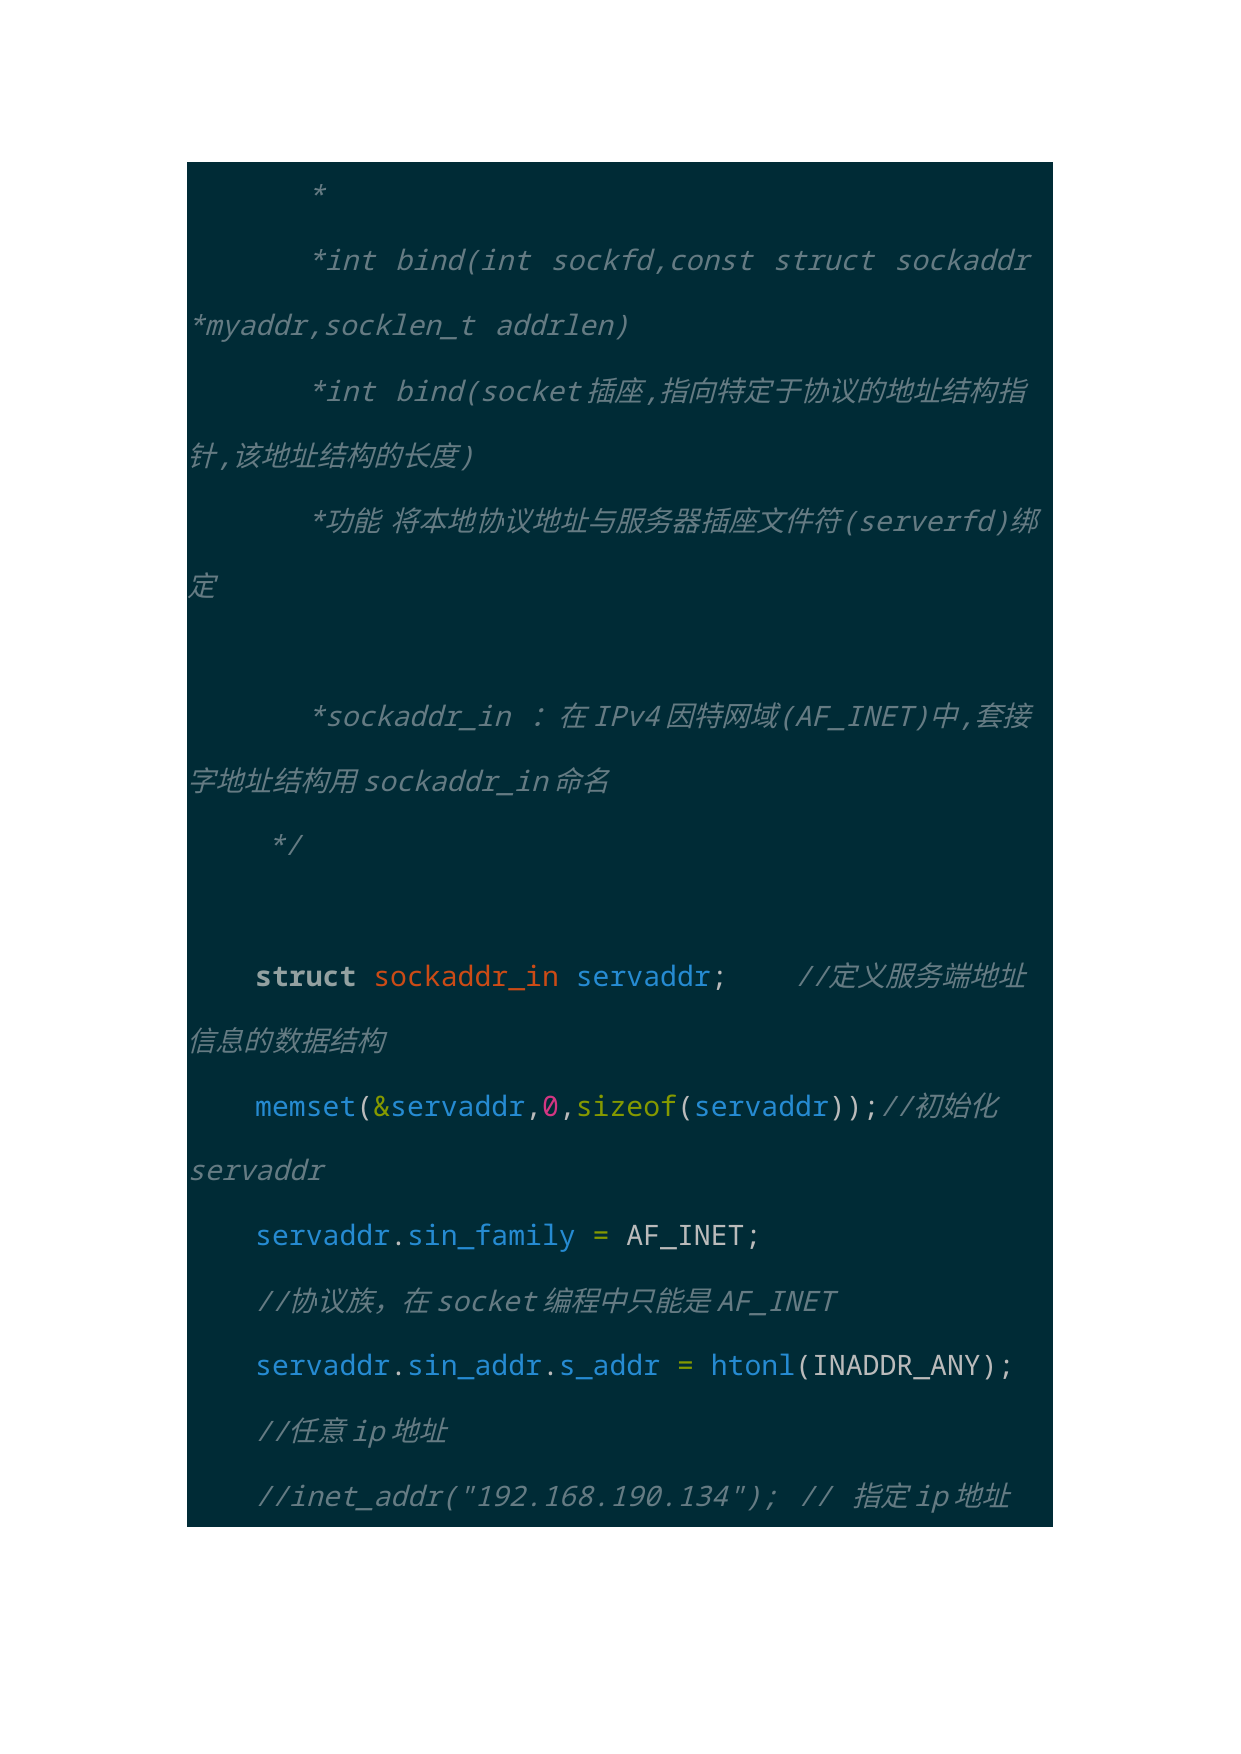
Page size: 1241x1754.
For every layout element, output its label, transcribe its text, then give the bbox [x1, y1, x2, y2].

text *int bind(socket插座,指向特定于协议的地址结构指针,该地址结构的长度) [187, 357, 1053, 487]
text *功能 将本地协议地址与服务器插座文件符(serverfd)绑定 [187, 487, 1053, 617]
text //协议族，在socket编程中只能是AF_INET [187, 1267, 1053, 1332]
text *int bind(int sockfd,const struct sockaddr *myaddr,socklen_t addrlen) [187, 227, 1053, 357]
text struct sockaddr_in servaddr; //定义服务端地址信息的数据结构 [187, 942, 1053, 1072]
text * [187, 162, 1053, 227]
text memset(&servaddr,0,sizeof(servaddr));//初始化servaddr [187, 1072, 1053, 1202]
text */ [187, 812, 1053, 877]
text //任意ip地址 [187, 1397, 1053, 1462]
text //inet_addr("192.168.190.134"); // 指定ip地址 [187, 1462, 1053, 1527]
text servaddr.sin_addr.s_addr = htonl(INADDR_ANY); [187, 1332, 1053, 1397]
text servaddr.sin_family = AF_INET; [187, 1202, 1053, 1267]
text *sockaddr_in ：在IPv4因特网域(AF_INET)中,套接字地址结构用sockaddr_in命名 [187, 682, 1053, 812]
